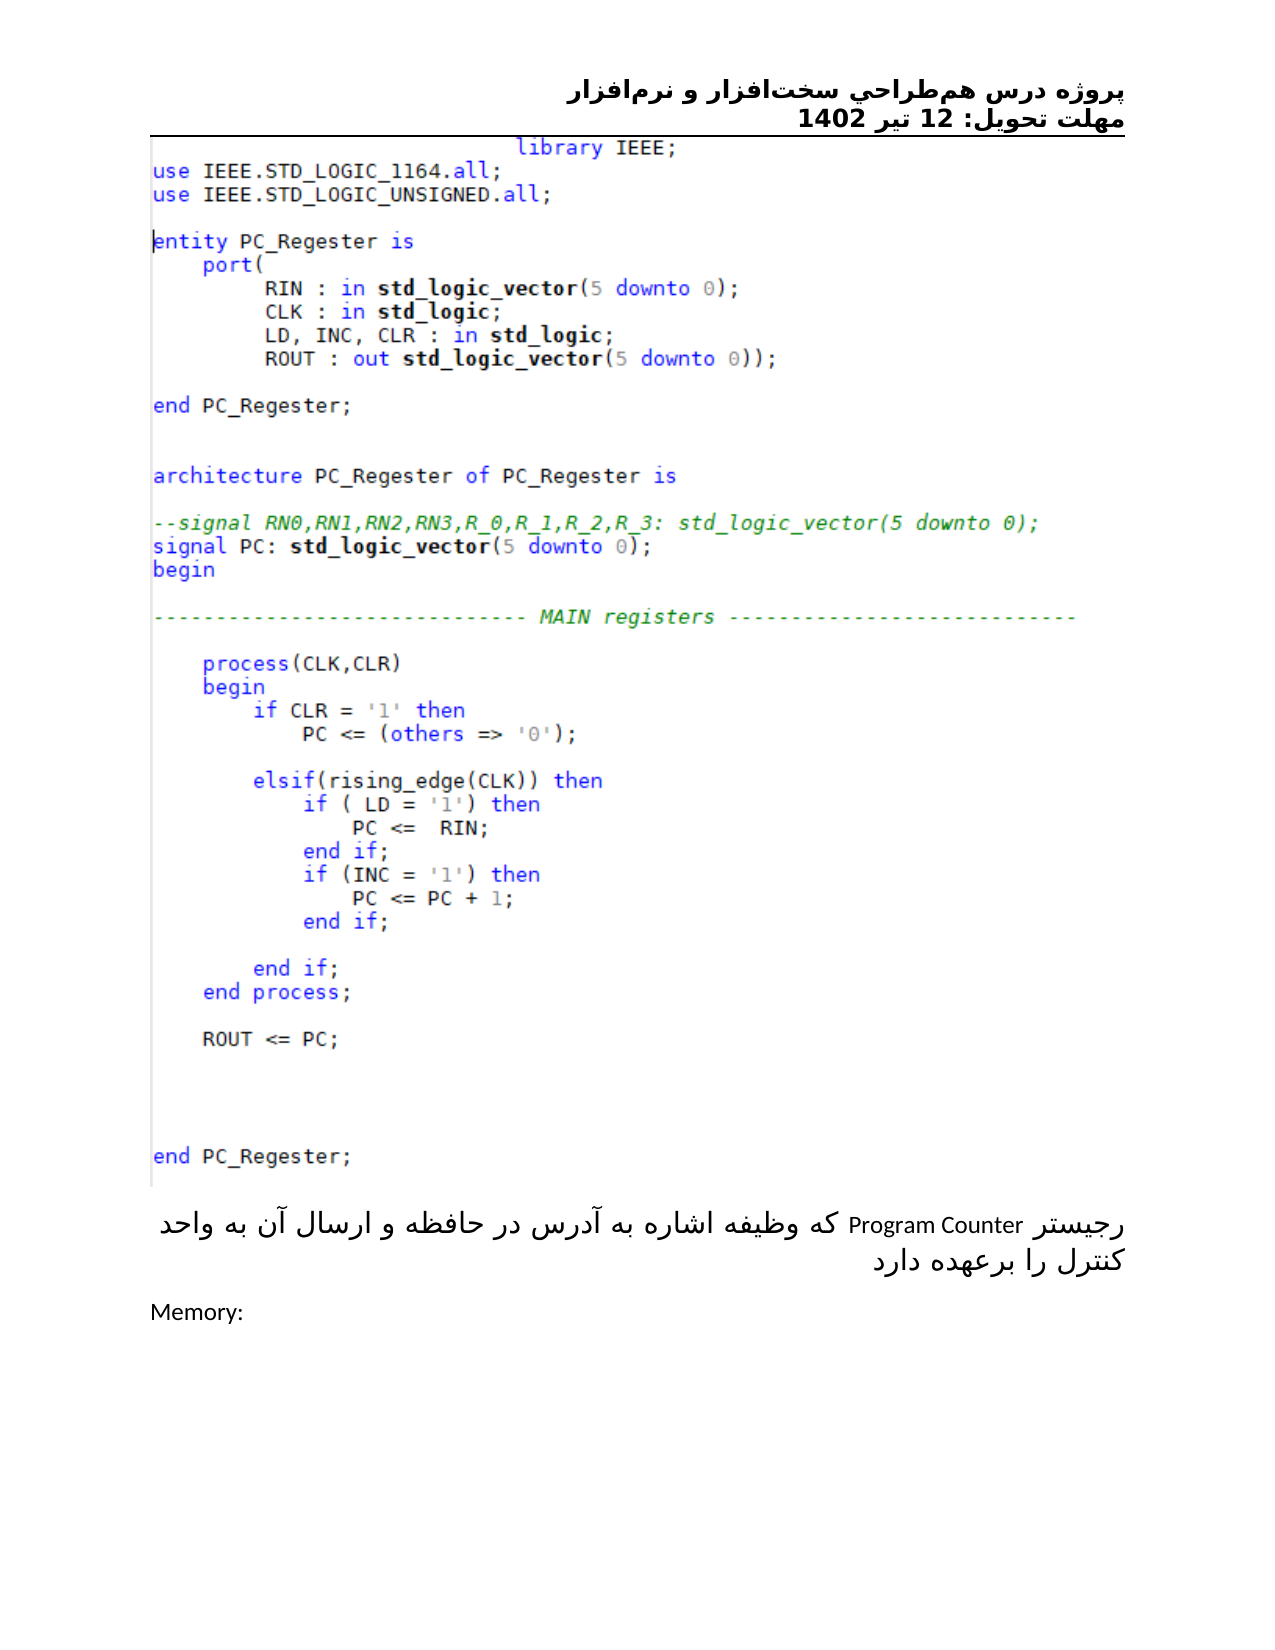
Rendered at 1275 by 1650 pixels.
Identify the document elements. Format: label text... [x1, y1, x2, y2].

text رجیستر Program Counter که وظیفه اشاره به آدرس در حافظه و ارسال آن به واحد کنترل را برعهده دارد [150, 1206, 1125, 1277]
picture [150, 137, 1080, 1187]
text Memory: [150, 1296, 1125, 1327]
